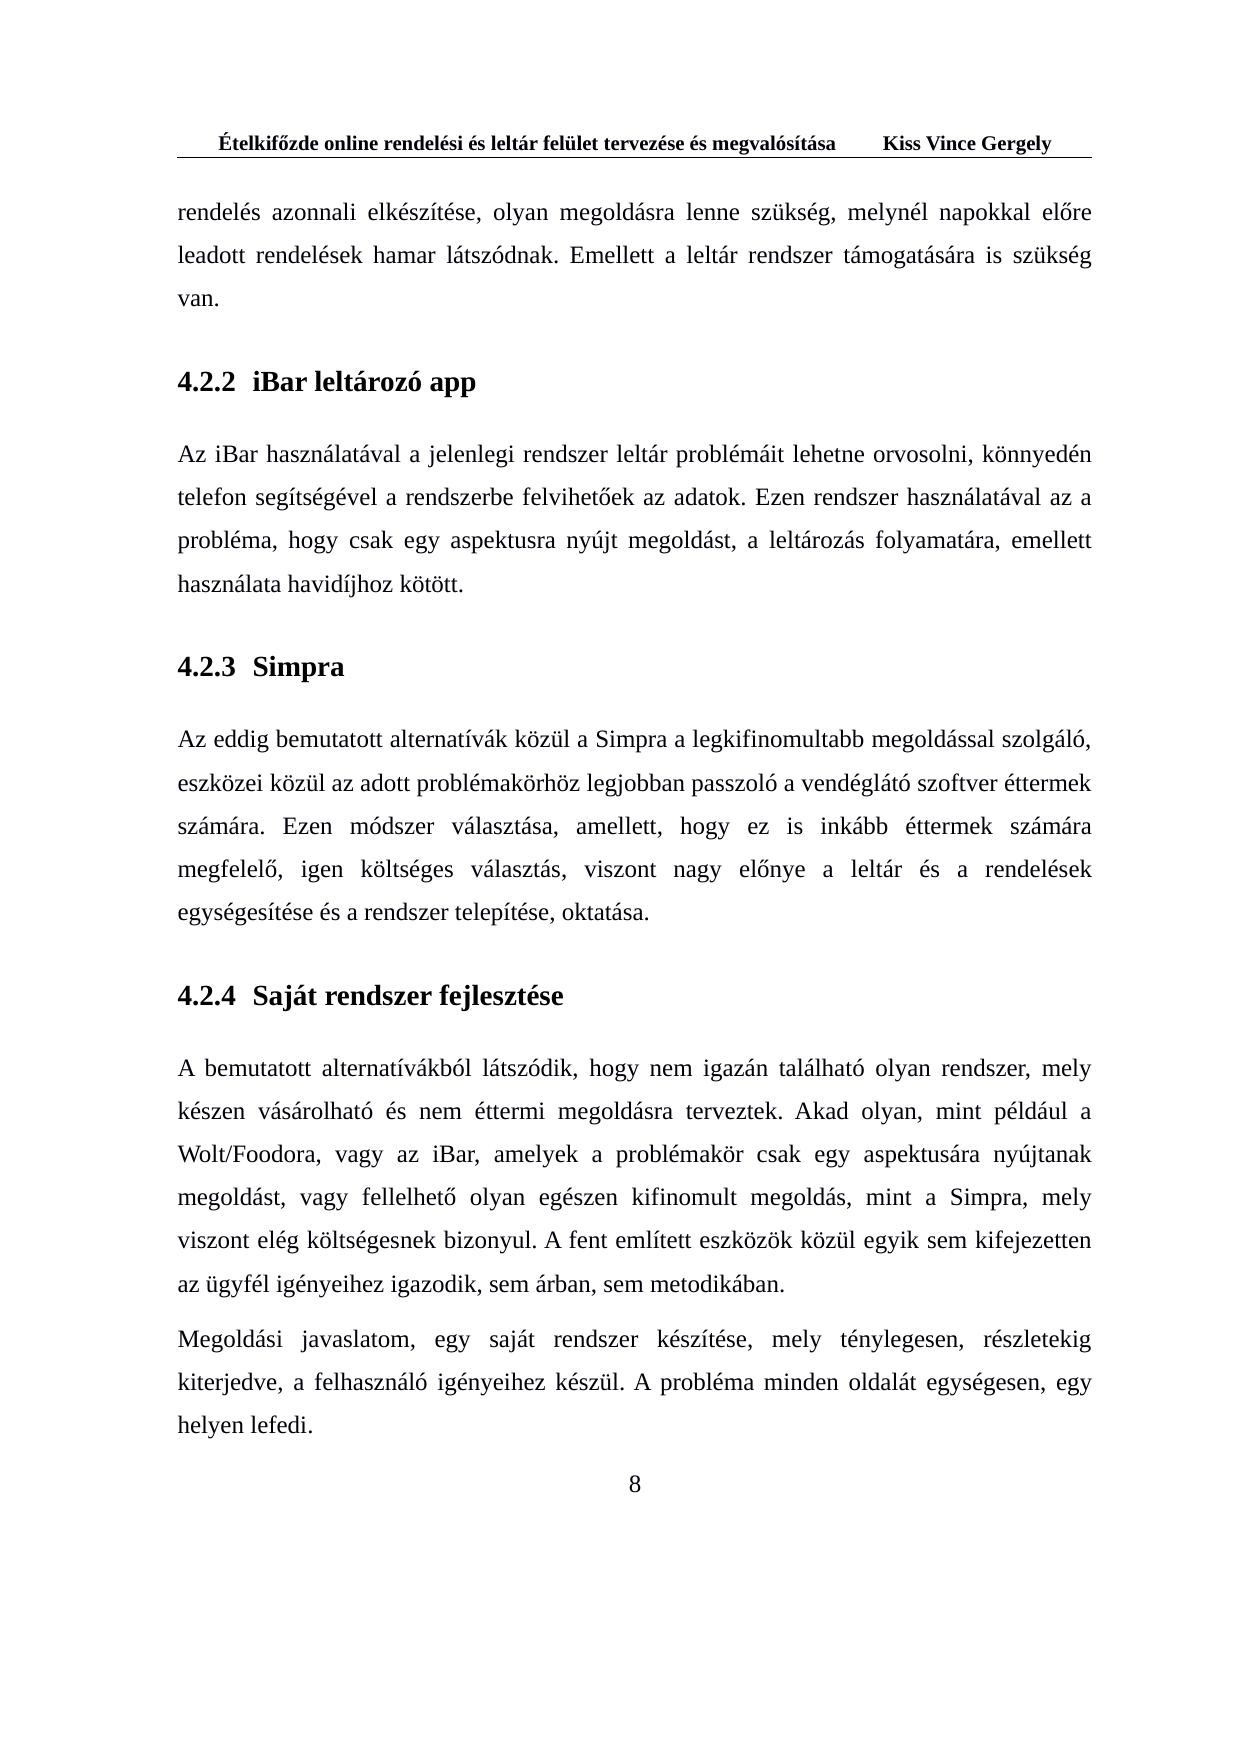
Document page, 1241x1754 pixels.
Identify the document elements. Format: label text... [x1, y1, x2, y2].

subtitle Simpra [177, 649, 1092, 683]
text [177, 197, 1092, 312]
text Az iBar használatával a jelenlegi rendszer leltár problémáit lehetne orvosolni, könnyedén telefon segítségével a rendszerbe felvihetőek az adatok. Ezen rendszer használatával az a probléma, hogy csak egy aspektusra nyújt megoldást, a leltározás folyamatára, emellett használata havidíjhoz kötött. [177, 439, 1092, 597]
text Megoldási javaslatom, egy saját rendszer készítése, mely ténylegesen, részletekig kiterjedve, a felhasználó igényeihez készül. A probléma minden oldalát egységesen, egy helyen lefedi. [177, 1324, 1092, 1439]
text Az eddig bemutatott alternatívák közül a Simpra a legkifinomultabb megoldással szolgáló, eszközei közül az adott problémakörhöz legjobban passzoló a vendéglátó szoftver éttermek számára. Ezen módszer választása, amellett, hogy ez is inkább éttermek számára megfelelő, igen költséges választás, viszont nagy előnye a leltár és a rendelések egységesítése és a rendszer telepítése, oktatása. [177, 724, 1092, 926]
text A bemutatott alternatívákból látszódik, hogy nem igazán található olyan rendszer, mely készen vásárolható és nem éttermi megoldásra terveztek. Akad olyan, mint például a Wolt/Foodora, vagy az iBar, amelyek a problémakör csak egy aspektusára nyújtanak megoldást, vagy fellelhető olyan egészen kifinomult megoldás, mint a Simpra, mely viszont elég költségesnek bizonyul. A fent említett eszközök közül egyik sem kifejezetten az ügyfél igényeihez igazodik, sem árban, sem metodikában. [177, 1053, 1092, 1297]
subtitle iBar leltározó app [177, 364, 1092, 397]
subtitle Saját rendszer fejlesztése [177, 978, 1092, 1011]
